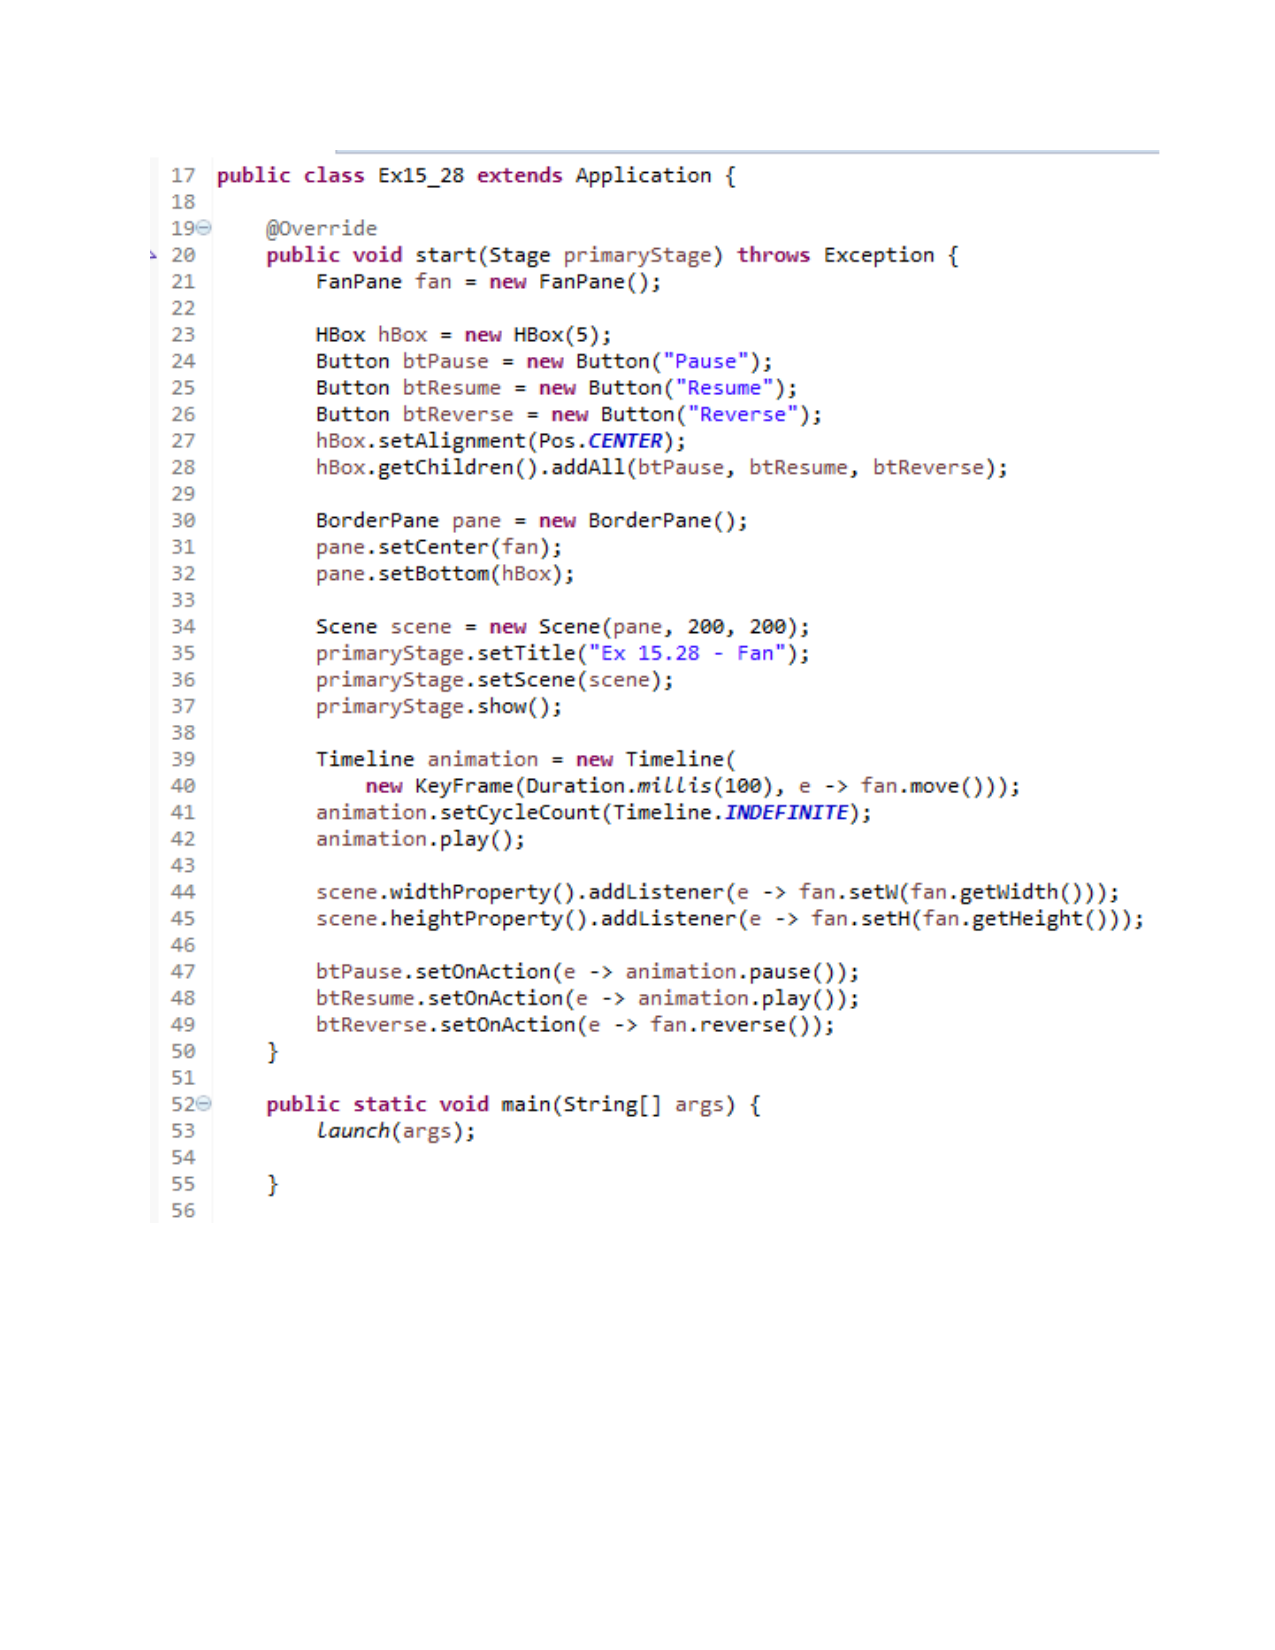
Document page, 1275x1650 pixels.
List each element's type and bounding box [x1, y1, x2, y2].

picture [150, 150, 1160, 1223]
